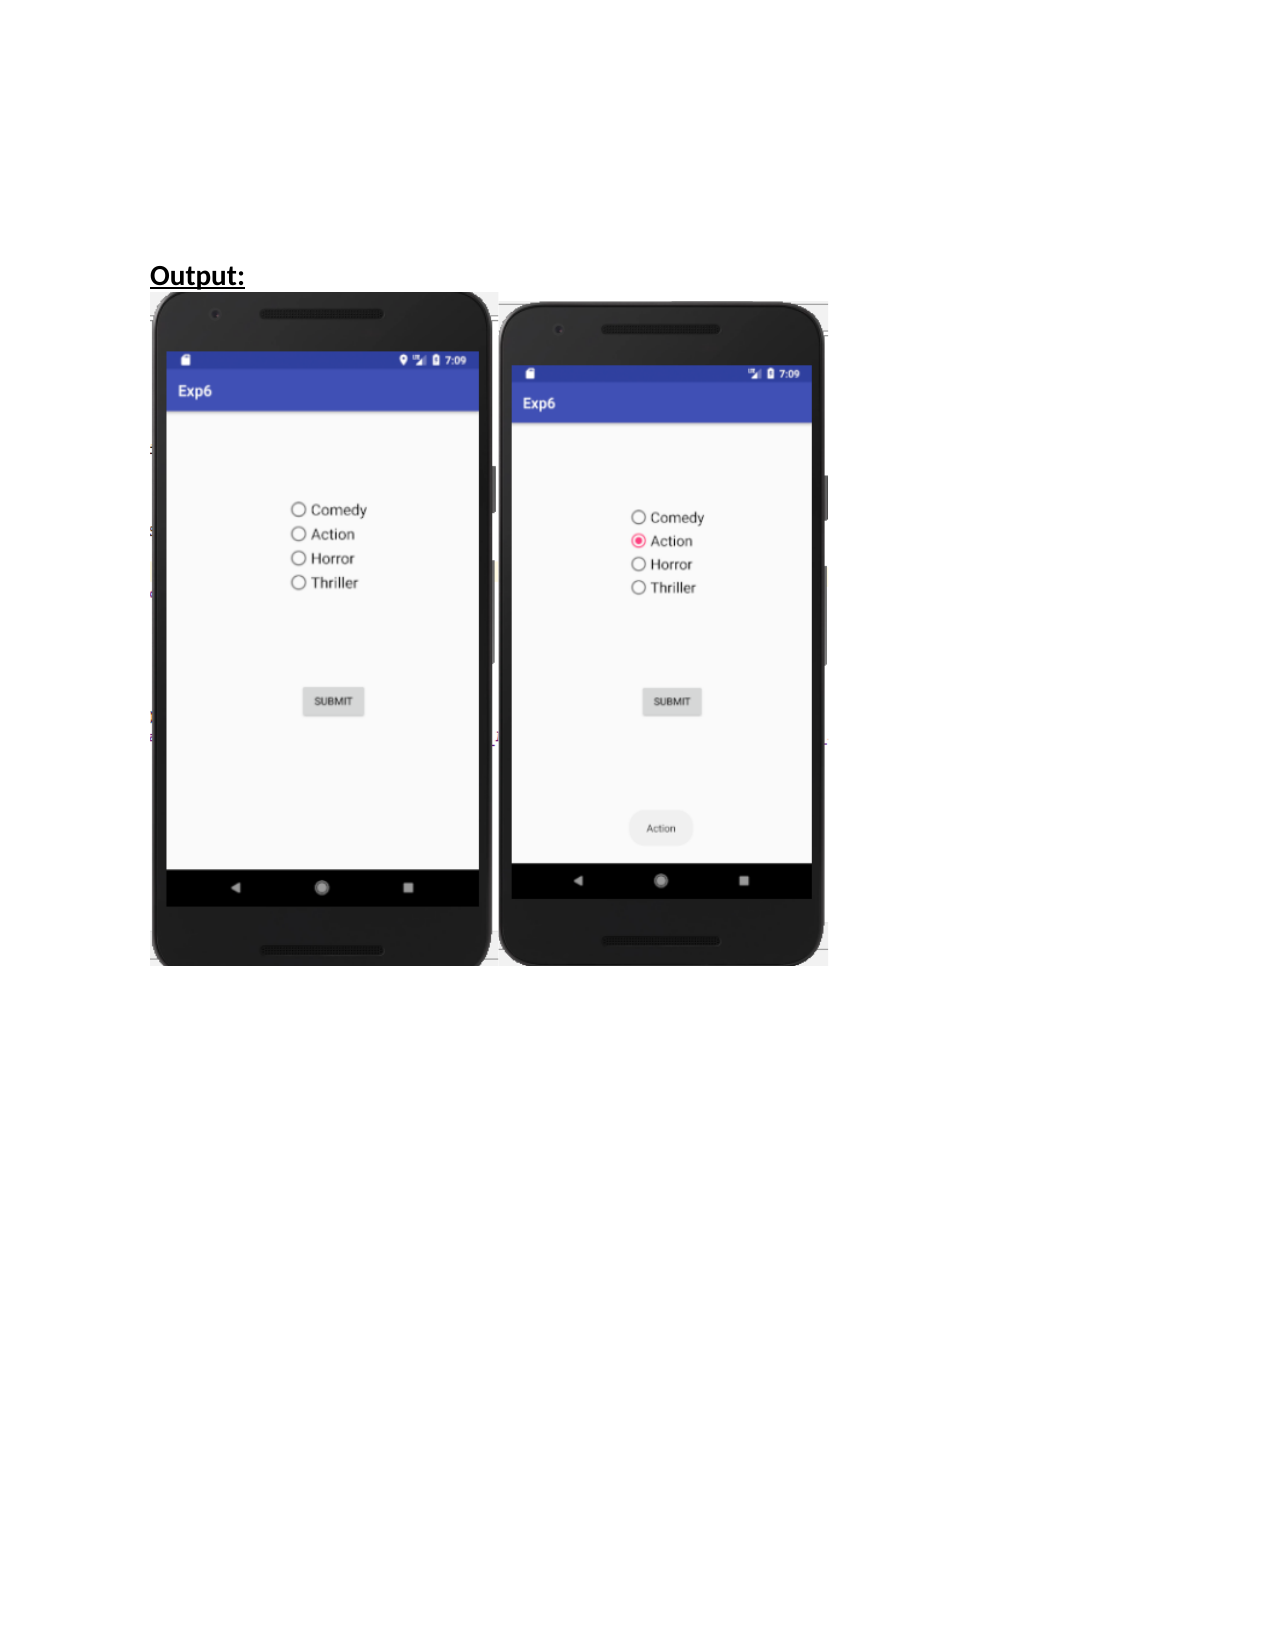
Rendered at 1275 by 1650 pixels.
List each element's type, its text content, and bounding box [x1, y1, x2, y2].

picture [150, 292, 829, 966]
text Output: [150, 257, 1125, 292]
